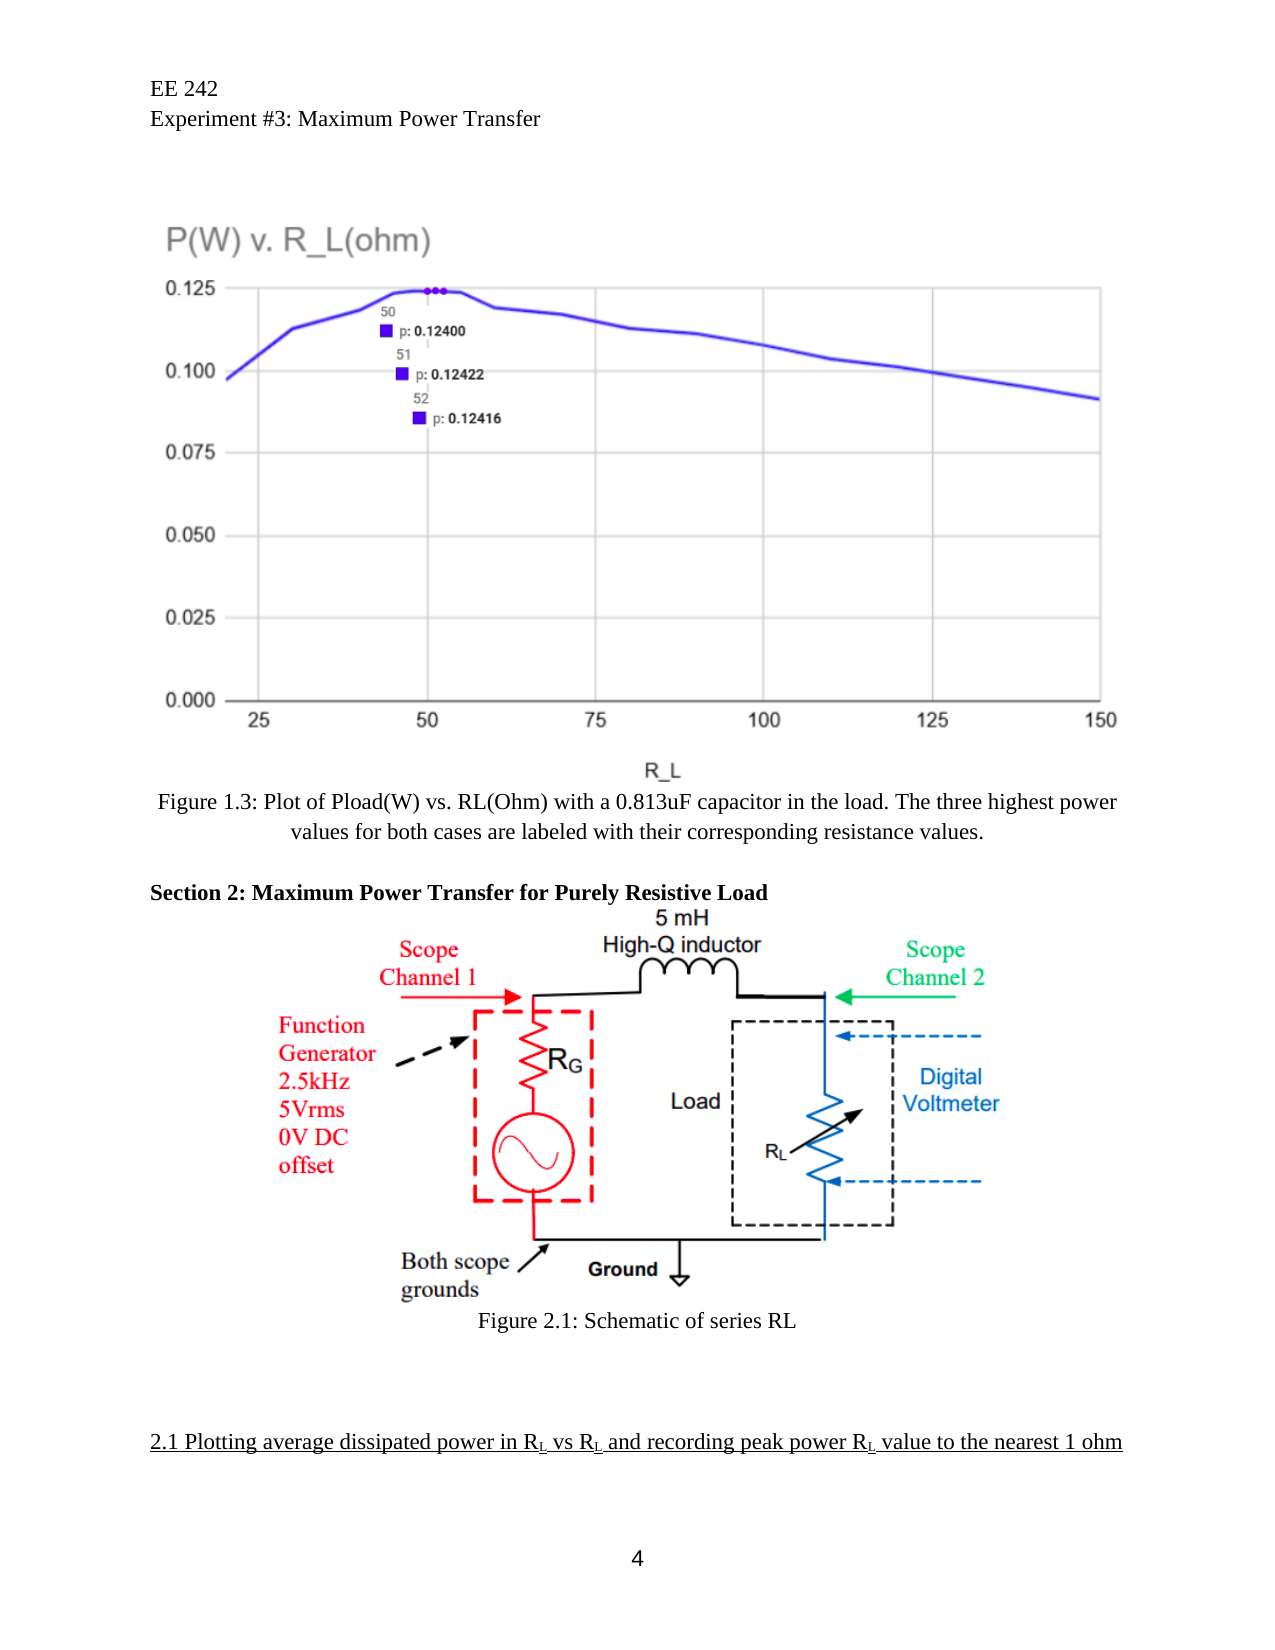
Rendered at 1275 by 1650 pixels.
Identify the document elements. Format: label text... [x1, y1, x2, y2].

text Figure 1.3: Plot of Pload(W) vs. RL(Ohm) with a 0.813uF capacitor in the load. The three highest power values for both cases are labeled with their corresponding resistance values. [150, 788, 1125, 845]
picture [260, 909, 1015, 1304]
text Figure 2.1: Schematic of series RL [150, 1307, 1125, 1334]
picture [150, 226, 1125, 785]
text 2.1 Plotting average dissipated power in RL vs RL and recording peak power RL value to the nearest 1 ohm [150, 1428, 1125, 1454]
text Section 2: Maximum Power Transfer for Purely Resistive Load [150, 879, 1125, 905]
